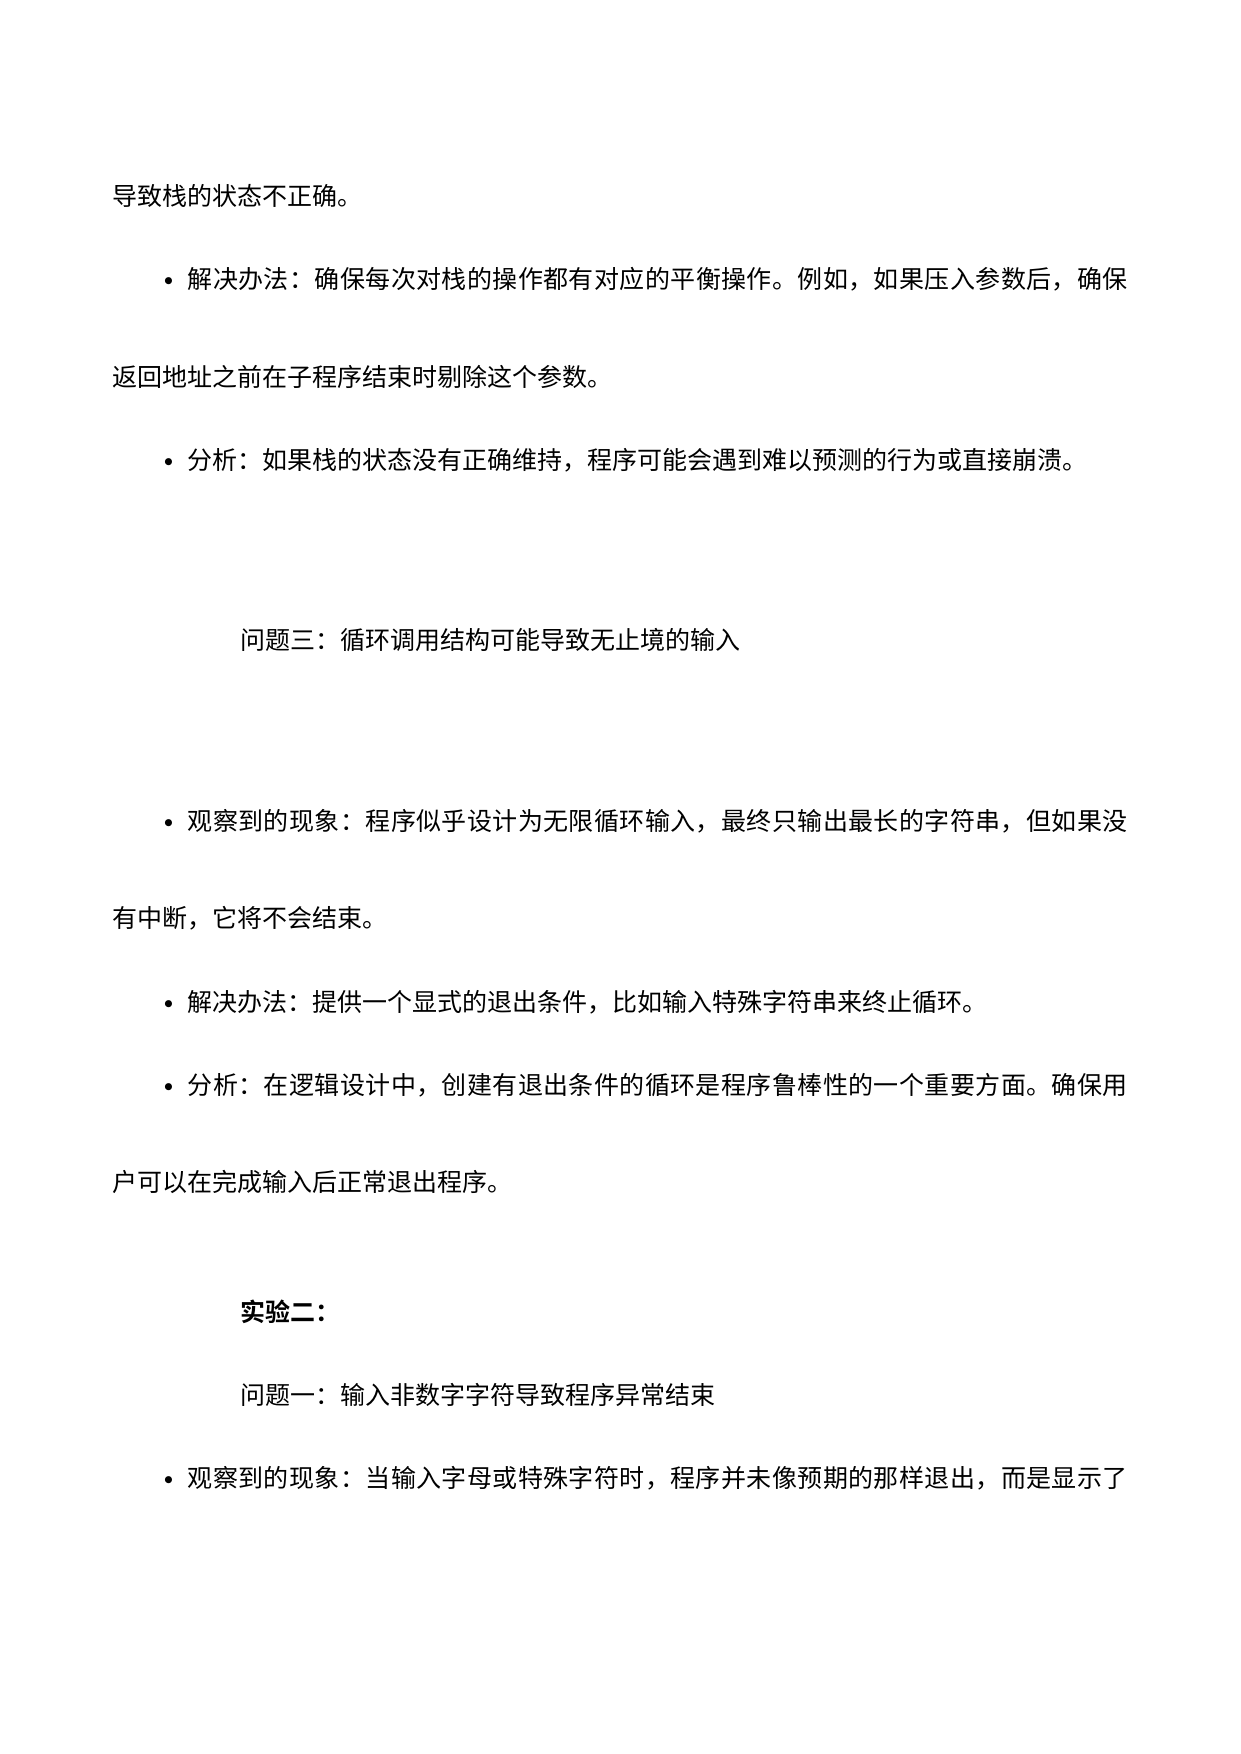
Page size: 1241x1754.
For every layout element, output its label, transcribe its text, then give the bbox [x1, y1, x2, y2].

text 问题一：输入非数字字符导致程序异常结束 [187, 1361, 1128, 1426]
list 解决办法：确保每次对栈的操作都有对应的平衡操作。例如，如果压入参数后，确保返回地址之前在子程序结束时剔除这个参数。 [112, 245, 1128, 408]
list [112, 162, 1128, 227]
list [112, 1444, 1128, 1509]
list 分析：如果栈的状态没有正确维持，程序可能会遇到难以预测的行为或直接崩溃。 [112, 426, 1128, 491]
text 问题三：循环调用结构可能导致无止境的输入 [187, 606, 1128, 671]
list 解决办法：提供一个显式的退出条件，比如输入特殊字符串来终止循环。 [112, 968, 1128, 1033]
list 观察到的现象：程序似乎设计为无限循环输入，最终只输出最长的字符串，但如果没有中断，它将不会结束。 [112, 787, 1128, 949]
text 实验二： [187, 1278, 1128, 1343]
list 分析：在逻辑设计中，创建有退出条件的循环是程序鲁棒性的一个重要方面。确保用户可以在完成输入后正常退出程序。 [112, 1051, 1128, 1213]
